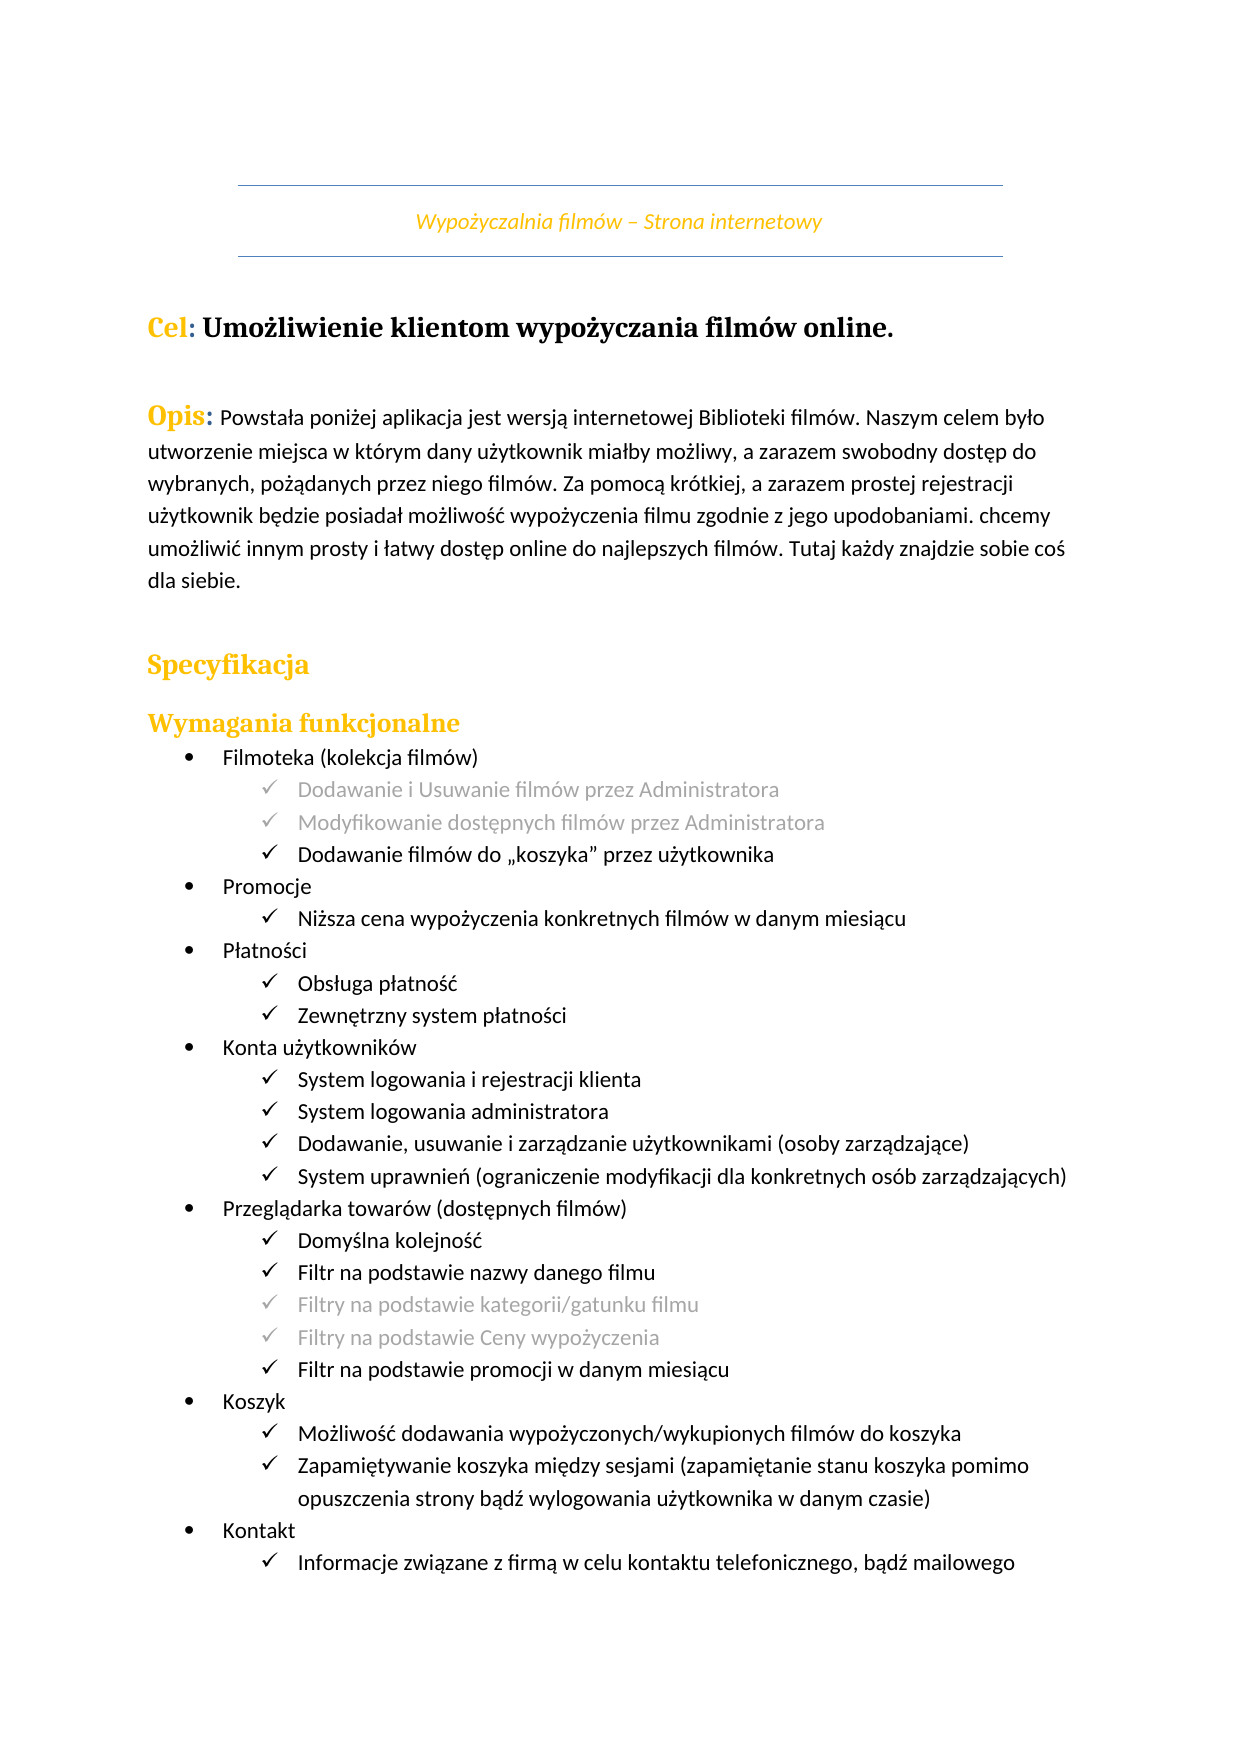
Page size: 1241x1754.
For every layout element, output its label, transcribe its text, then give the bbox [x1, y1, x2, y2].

list Promocje [185, 872, 1093, 900]
list Zewnętrzny system płatności [260, 1001, 1093, 1029]
list Filtry na podstawie kategorii/gatunku filmu [260, 1291, 1093, 1318]
list Filtr na podstawie promocji w danym miesiącu [260, 1355, 1093, 1383]
list Konta użytkowników [185, 1033, 1093, 1061]
subtitle Wymagania funkcjonalne [148, 708, 1093, 739]
list Dodawanie i Usuwanie filmów przez Administratora [260, 776, 1093, 803]
list Modyfikowanie dostępnych filmów przez Administratora [260, 808, 1093, 836]
list Niższa cena wypożyczenia konkretnych filmów w danym miesiącu [260, 904, 1093, 932]
subtitle Specyfikacja [148, 648, 1093, 682]
list Koszyk [185, 1387, 1093, 1415]
subtitle Cel: Umożliwienie klientom wypożyczania filmów online. [148, 311, 1093, 344]
list Zapamiętywanie koszyka między sesjami (zapamiętanie stanu koszyka pomimo opuszczenia strony bądź wylogowania użytkownika w danym czasie) [260, 1451, 1093, 1512]
list Domyślna kolejność [260, 1226, 1093, 1254]
list System logowania i rejestracji klienta [260, 1065, 1093, 1093]
list Informacje związane z firmą w celu kontaktu telefonicznego, bądź mailowego [260, 1548, 1093, 1576]
text Wypożyczalnia filmów – Strona internetowy [238, 186, 1003, 256]
list Płatności [185, 936, 1093, 964]
list Przeglądarka towarów (dostępnych filmów) [185, 1194, 1093, 1222]
list System logowania administratora [260, 1097, 1093, 1125]
list Filmoteka (kolekcja filmów) [185, 743, 1093, 771]
subtitle Opis: Powstała poniżej aplikacja jest wersją internetowej Biblioteki filmów. Naszym celem było utworzenie miejsca w którym dany użytkownik miałby możliwy, a zarazem swobodny dostęp do wybranych, pożądanych przez niego filmów. Za pomocą krótkiej, a zarazem prostej rejestracji użytkownik będzie posiadał możliwość wypożyczenia filmu zgodnie z jego upodobaniami. chcemy umożliwić innym prosty i łatwy dostęp online do najlepszych filmów. Tutaj każdy znajdzie sobie coś dla siebie. [148, 399, 1093, 594]
list Możliwość dodawania wypożyczonych/wykupionych filmów do koszyka [260, 1419, 1093, 1447]
list Dodawanie, usuwanie i zarządzanie użytkownikami (osoby zarządzające) [260, 1129, 1093, 1158]
list Filtr na podstawie nazwy danego filmu [260, 1258, 1093, 1286]
list Kontakt [185, 1516, 1093, 1544]
list Filtry na podstawie Ceny wypożyczenia [260, 1323, 1093, 1351]
list System uprawnień (ograniczenie modyfikacji dla konkretnych osób zarządzających) [260, 1162, 1093, 1190]
list Dodawanie filmów do „koszyka” przez użytkownika [260, 840, 1093, 868]
list Obsługa płatność [260, 969, 1093, 997]
